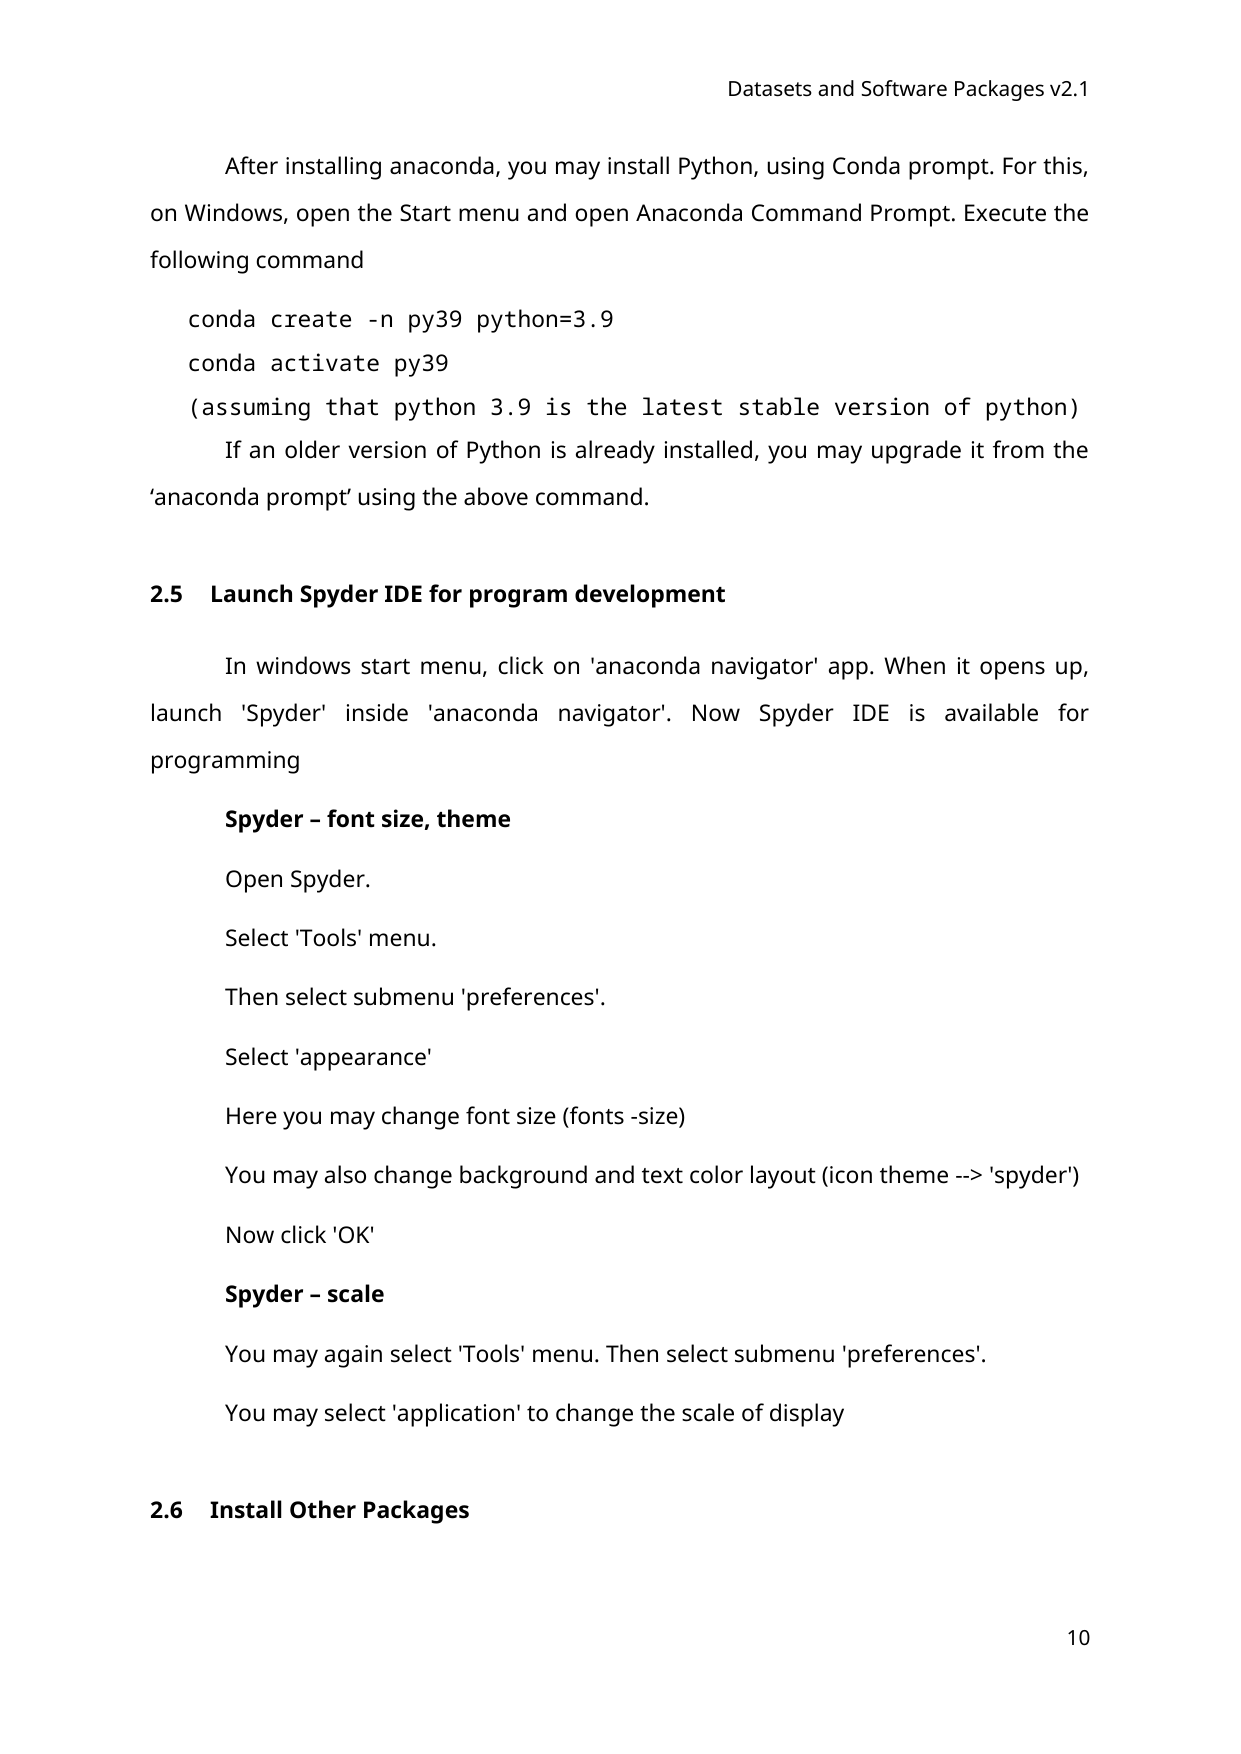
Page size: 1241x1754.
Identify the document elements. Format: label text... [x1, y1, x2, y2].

text Open Spyder. [150, 862, 1090, 894]
text Select 'appearance' [150, 1041, 1090, 1072]
text In windows start menu, click on 'anaconda navigator' app. When it opens up, launch 'Spyder' inside 'anaconda navigator'. Now Spyder IDE is available for programming [150, 650, 1090, 775]
text Spyder – font size, theme [150, 803, 1090, 834]
text conda create -n py39 python=3.9 [187, 303, 1090, 334]
text Then select submenu 'preferences'. [150, 981, 1090, 1012]
text After installing anaconda, you may install Python, using Conda prompt. For this, on Windows, open the Start menu and open Anaconda Command Prompt. Execute the following command [150, 150, 1090, 275]
subtitle Launch Spyder IDE for program development [150, 578, 1090, 609]
text Now click 'OK' [150, 1219, 1090, 1250]
text If an older version of Python is already installed, you may upgrade it from the ‘anaconda prompt’ using the above command. [150, 434, 1090, 512]
text You may again select 'Tools' menu. Then select submenu 'preferences'. [150, 1337, 1090, 1369]
text conda activate py39 [187, 347, 1090, 378]
text (assuming that python 3.9 is the latest stable version of python) [187, 391, 1090, 422]
subtitle Install Other Packages [150, 1494, 1090, 1525]
text Here you may change font size (fonts -size) [150, 1100, 1090, 1131]
text Select 'Tools' menu. [150, 922, 1090, 953]
text You may also change background and text color layout (icon theme --> 'spyder') [150, 1159, 1090, 1191]
text Spyder – scale [150, 1278, 1090, 1309]
text You may select 'application' to change the scale of display [150, 1397, 1090, 1428]
